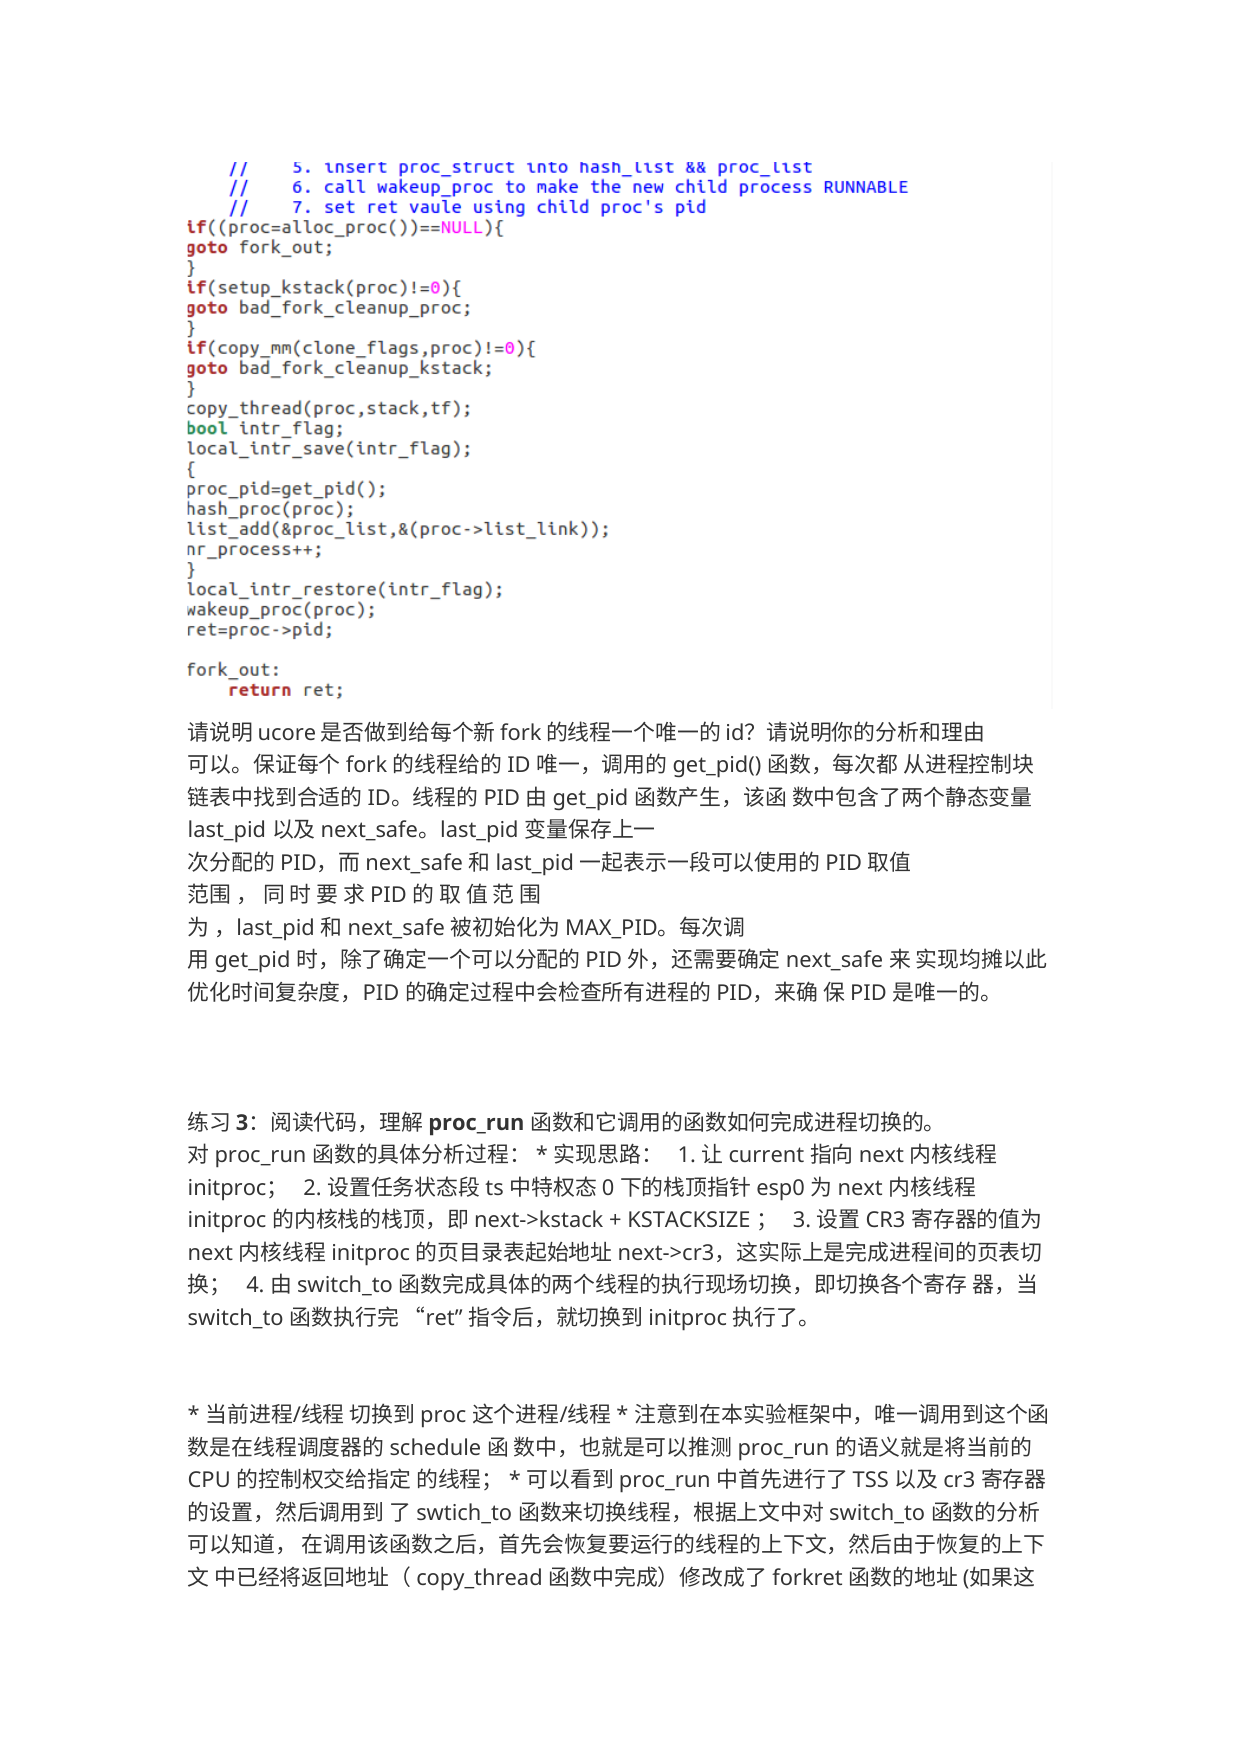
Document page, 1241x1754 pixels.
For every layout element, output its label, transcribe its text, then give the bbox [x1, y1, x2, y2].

text 练习3：阅读代码，理解 proc_run 函数和它调用的函数如何完成进程切换的。 [187, 1104, 1053, 1137]
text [187, 1397, 1053, 1592]
text 范围 ， 同 时 要 求 PID 的 取 值 范 围 [187, 877, 1053, 909]
text 次分配的 PID，而 next_safe 和 last_pid 一起表示一段可以使用的 PID 取值 [187, 844, 1053, 877]
text 为 ，last_pid 和 next_safe 被初始化为 MAX_PID。每次调 [187, 909, 1053, 942]
text 用 get_pid 时，除了确定一个可以分配的 PID 外，还需要确定 next_safe 来 实现均摊以此优化时间复杂度，PID 的确定过程中会检查所有进程的 PID，来确 保 PID 是唯一的。 [187, 942, 1053, 1007]
text 可以。保证每个 fork 的线程给的 ID 唯一，调用的 get_pid() 函数，每次都 从进程控制块链表中找到合适的 ID。线程的 PID 由 get_pid 函数产生，该函 数中包含了两个静态变量 last_pid 以及 next_safe。last_pid 变量保存上一 [187, 747, 1053, 844]
text 对 proc_run 函数的具体分析过程： * 实现思路： 1. 让 current 指向 next 内核线程 initproc； 2. 设置任务状态段 ts 中特权态 0 下的栈顶指针 esp0 为 next 内核线程 initproc 的内核栈的栈顶，即 next->kstack + KSTACKSIZE ； 3. 设置 CR3 寄存器的值为 next 内核线程 initproc 的页目录表起始地址 next->cr3，这实际上是完成进程间的页表切换； 4. 由 switch_to 函数完成具体的两个线程的执行现场切换，即切换各个寄存 器，当 switch_to 函数执行完 “ret” 指令后，就切换到 initproc 执行了。 [187, 1137, 1053, 1332]
text 请说明ucore是否做到给每个新fork的线程一个唯一的id？请说明你的分析和理由 [187, 714, 1053, 747]
picture [187, 162, 1053, 709]
